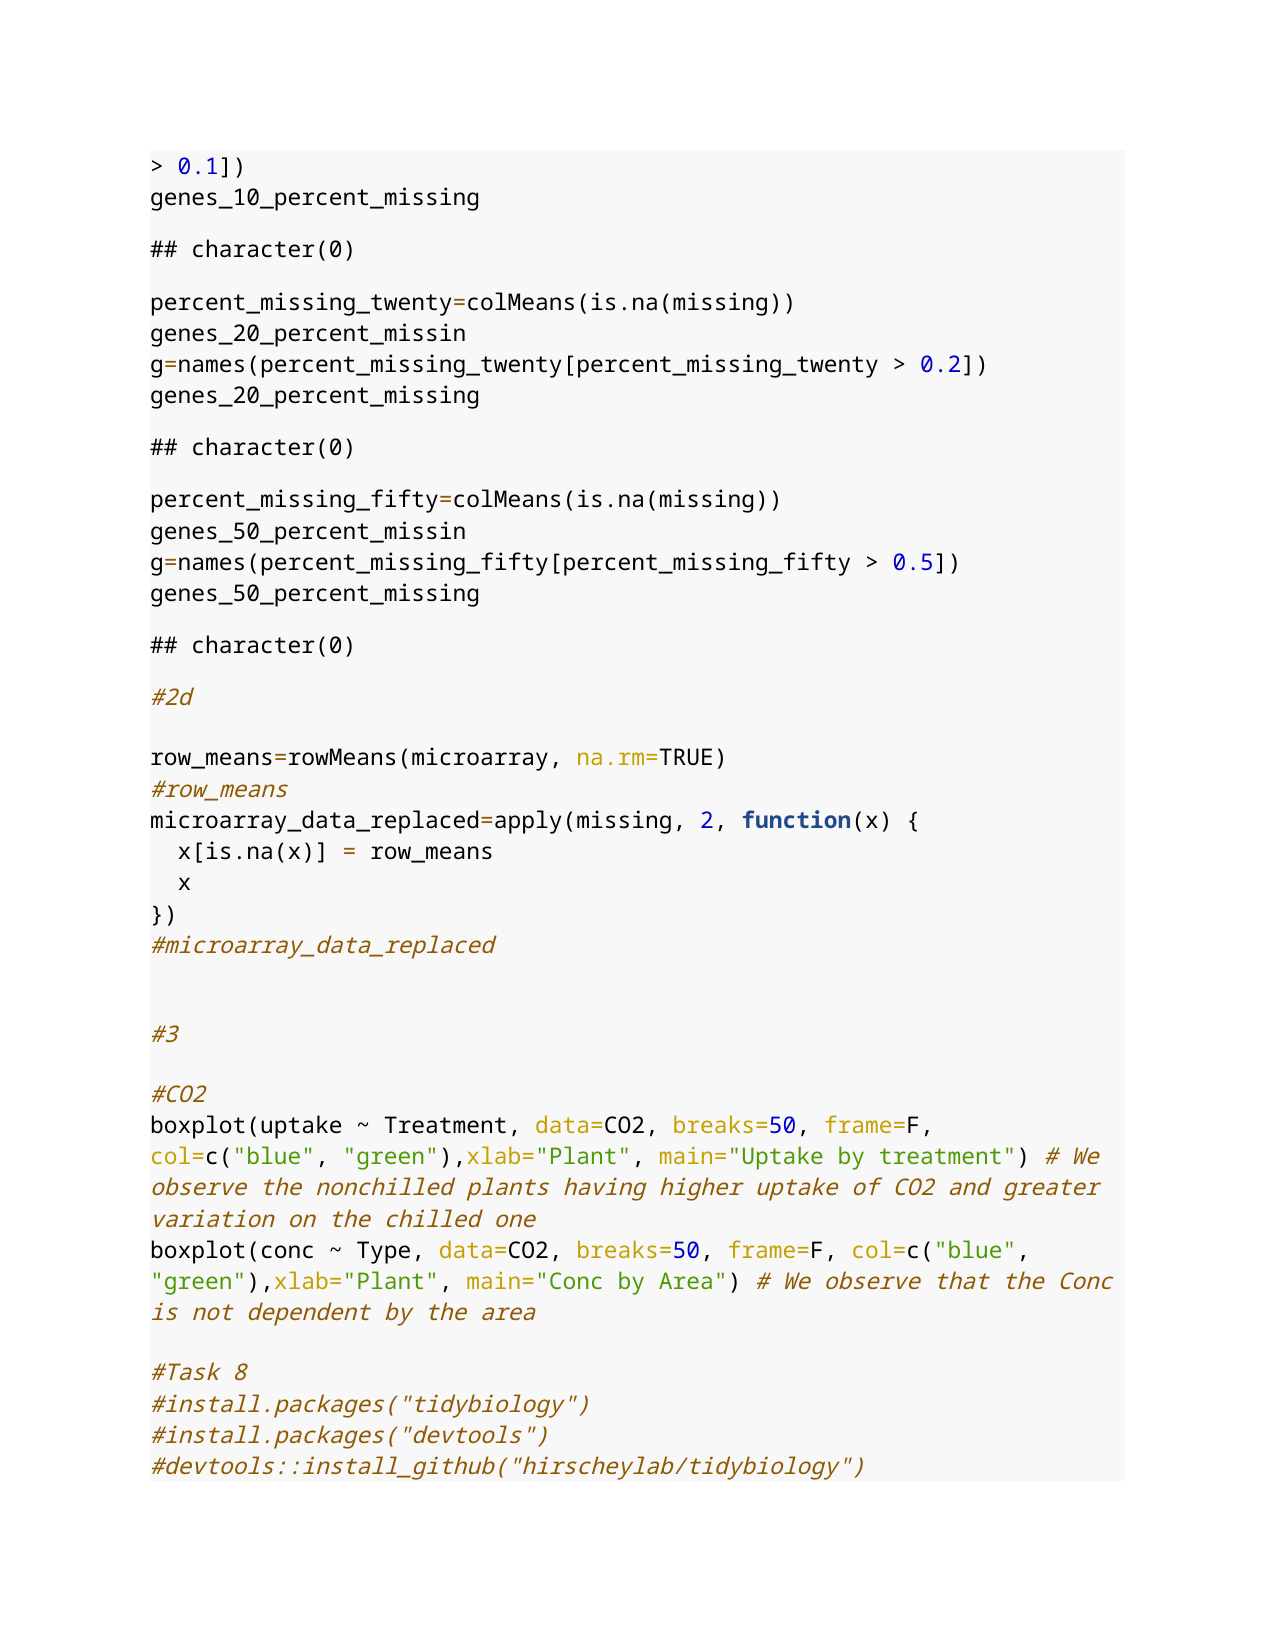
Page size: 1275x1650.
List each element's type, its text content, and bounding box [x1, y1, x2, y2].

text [150, 681, 1125, 1481]
text ## character(0) [150, 431, 1125, 462]
text percent_missing_fifty=colMeans(is.na(missing)) genes_50_percent_missing=names(percent_missing_fifty[percent_missing_fifty > 0.5]) genes_50_percent_missing [150, 483, 1125, 608]
text ## character(0) [150, 629, 1125, 660]
text percent_missing_twenty=colMeans(is.na(missing)) genes_20_percent_missing=names(percent_missing_twenty[percent_missing_twenty > 0.2]) genes_20_percent_missing [466, 285, 1125, 410]
text ## character(0) [150, 233, 1125, 264]
